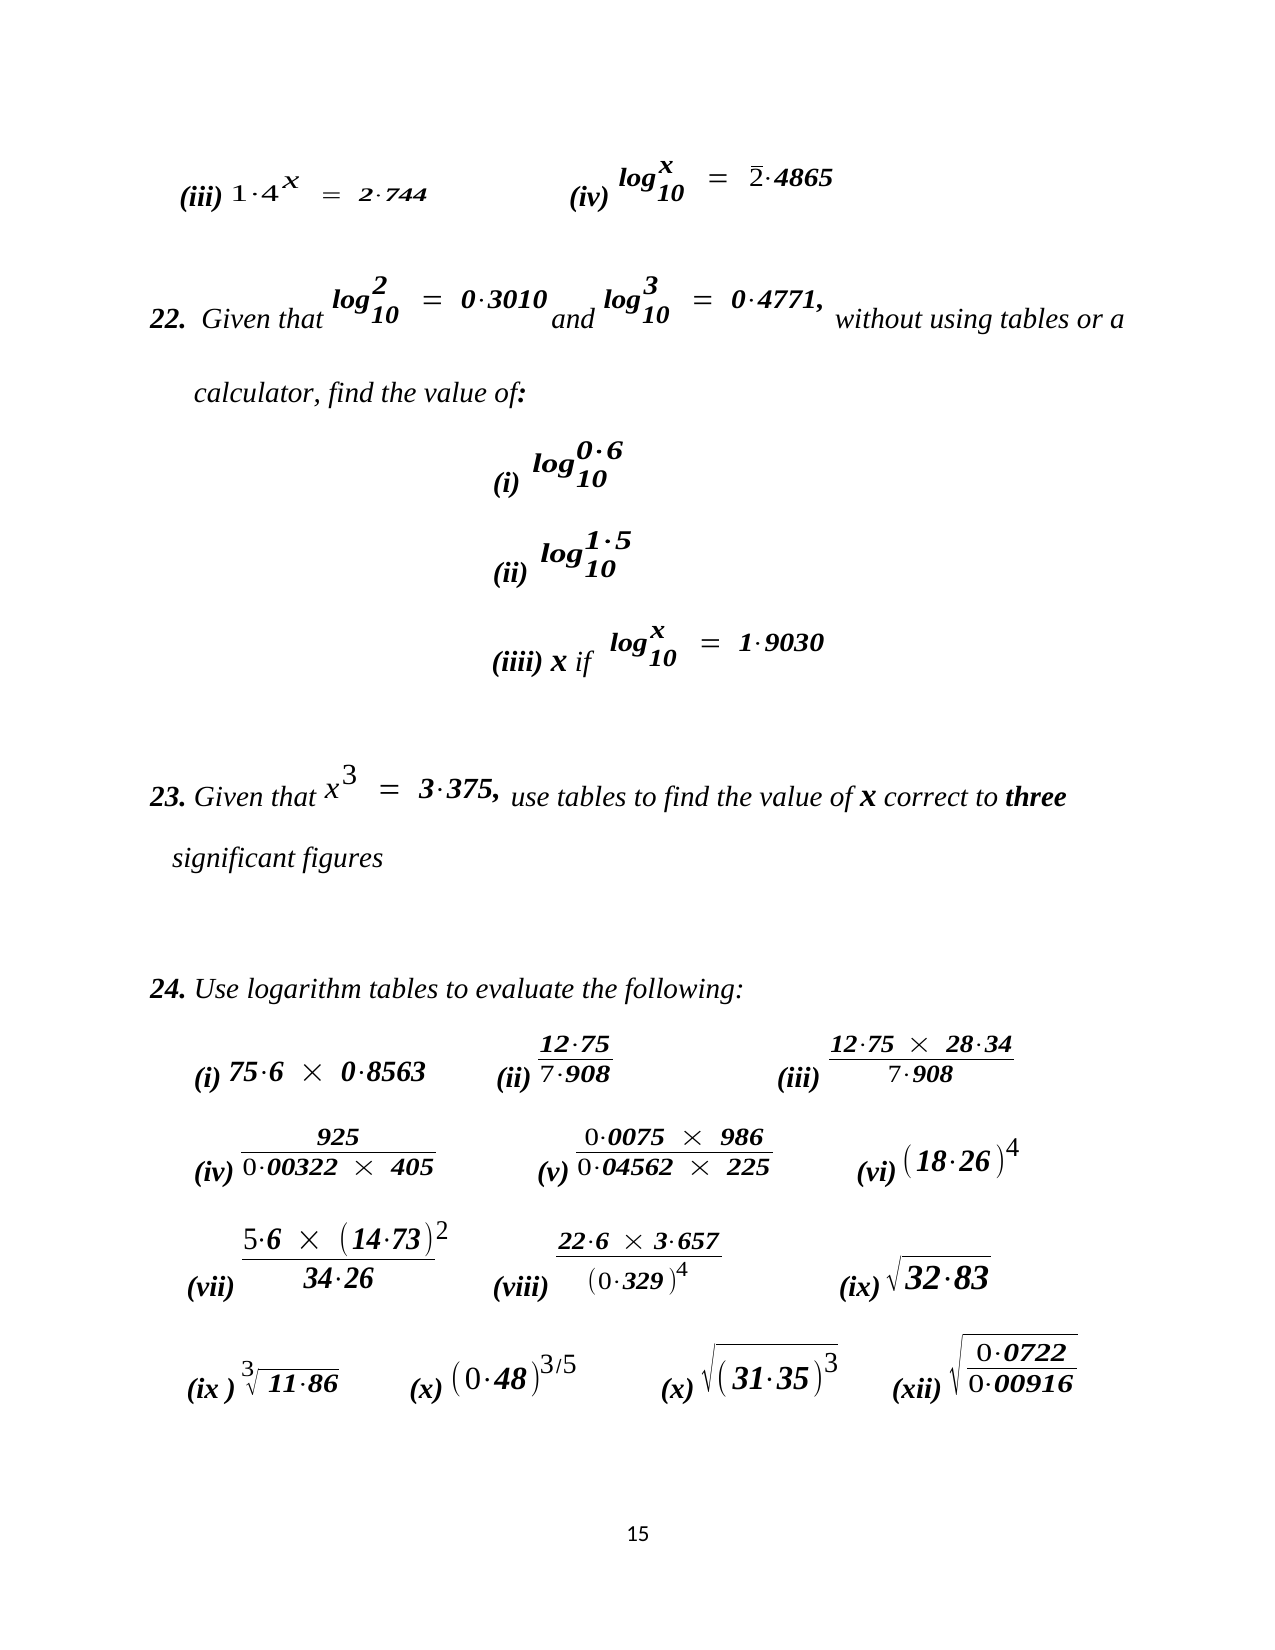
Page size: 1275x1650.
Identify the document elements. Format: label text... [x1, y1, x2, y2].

text (ix ) (x) (x) (xii) [150, 1333, 1125, 1405]
text (iv) (v) (vi) [150, 1123, 1125, 1187]
text 22. Given that and without using tables or a [150, 270, 1125, 334]
text (iiii) x if [150, 615, 1125, 678]
text (ii) [150, 525, 1125, 589]
text (iii) (iv) [150, 150, 1125, 216]
text (vii) (viii) (ix) [150, 1216, 1125, 1302]
text significant figures [150, 840, 1125, 874]
text (i) [150, 435, 1125, 499]
text 23. Given that use tables to find the value of x correct to three [150, 758, 1125, 813]
text calculator, find the value of: [150, 376, 1125, 409]
text (i) (ii) (iii) [150, 1030, 1125, 1094]
text 24. Use logarithm tables to evaluate the following: [150, 971, 1125, 1004]
